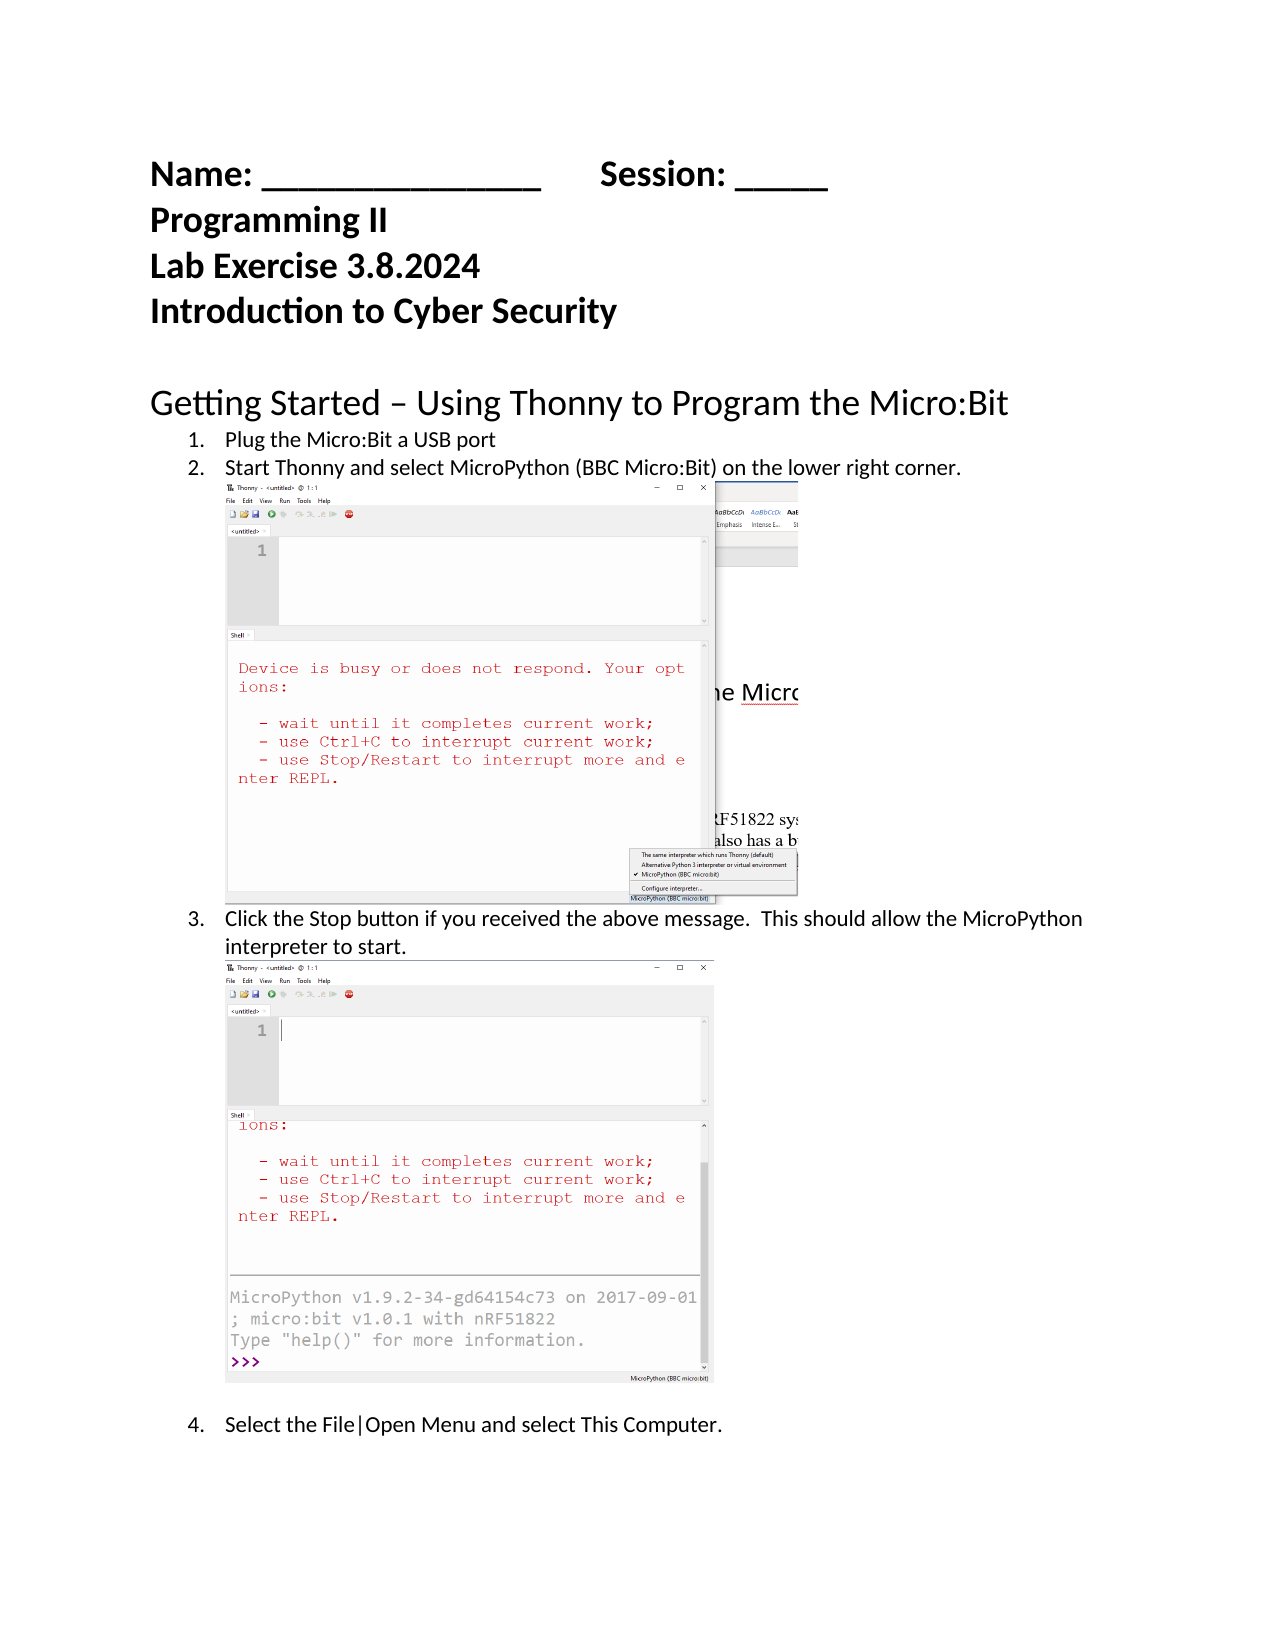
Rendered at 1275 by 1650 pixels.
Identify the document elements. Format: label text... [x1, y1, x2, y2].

list Select the File|Open Menu and select This Computer. [187, 1411, 1125, 1439]
picture [225, 481, 799, 905]
list Click the Stop button if you received the above message. This should allow the MicroPython interpreter to start. [187, 904, 1125, 960]
text Getting Started – Using Thonny to Program the Micro:Bit [150, 379, 1125, 425]
text Programming II [150, 196, 1125, 242]
text Name: _______________ Session: _____ [150, 150, 1125, 196]
text Introduction to Cyber Security [150, 287, 1125, 333]
picture [225, 960, 715, 1383]
list Start Thonny and select MicroPython (BBC Micro:Bit) on the lower right corner. [187, 453, 1125, 481]
list Plug the Micro:Bit a USB port [187, 425, 1125, 453]
text Lab Exercise 3.8.2024 [150, 242, 1125, 287]
